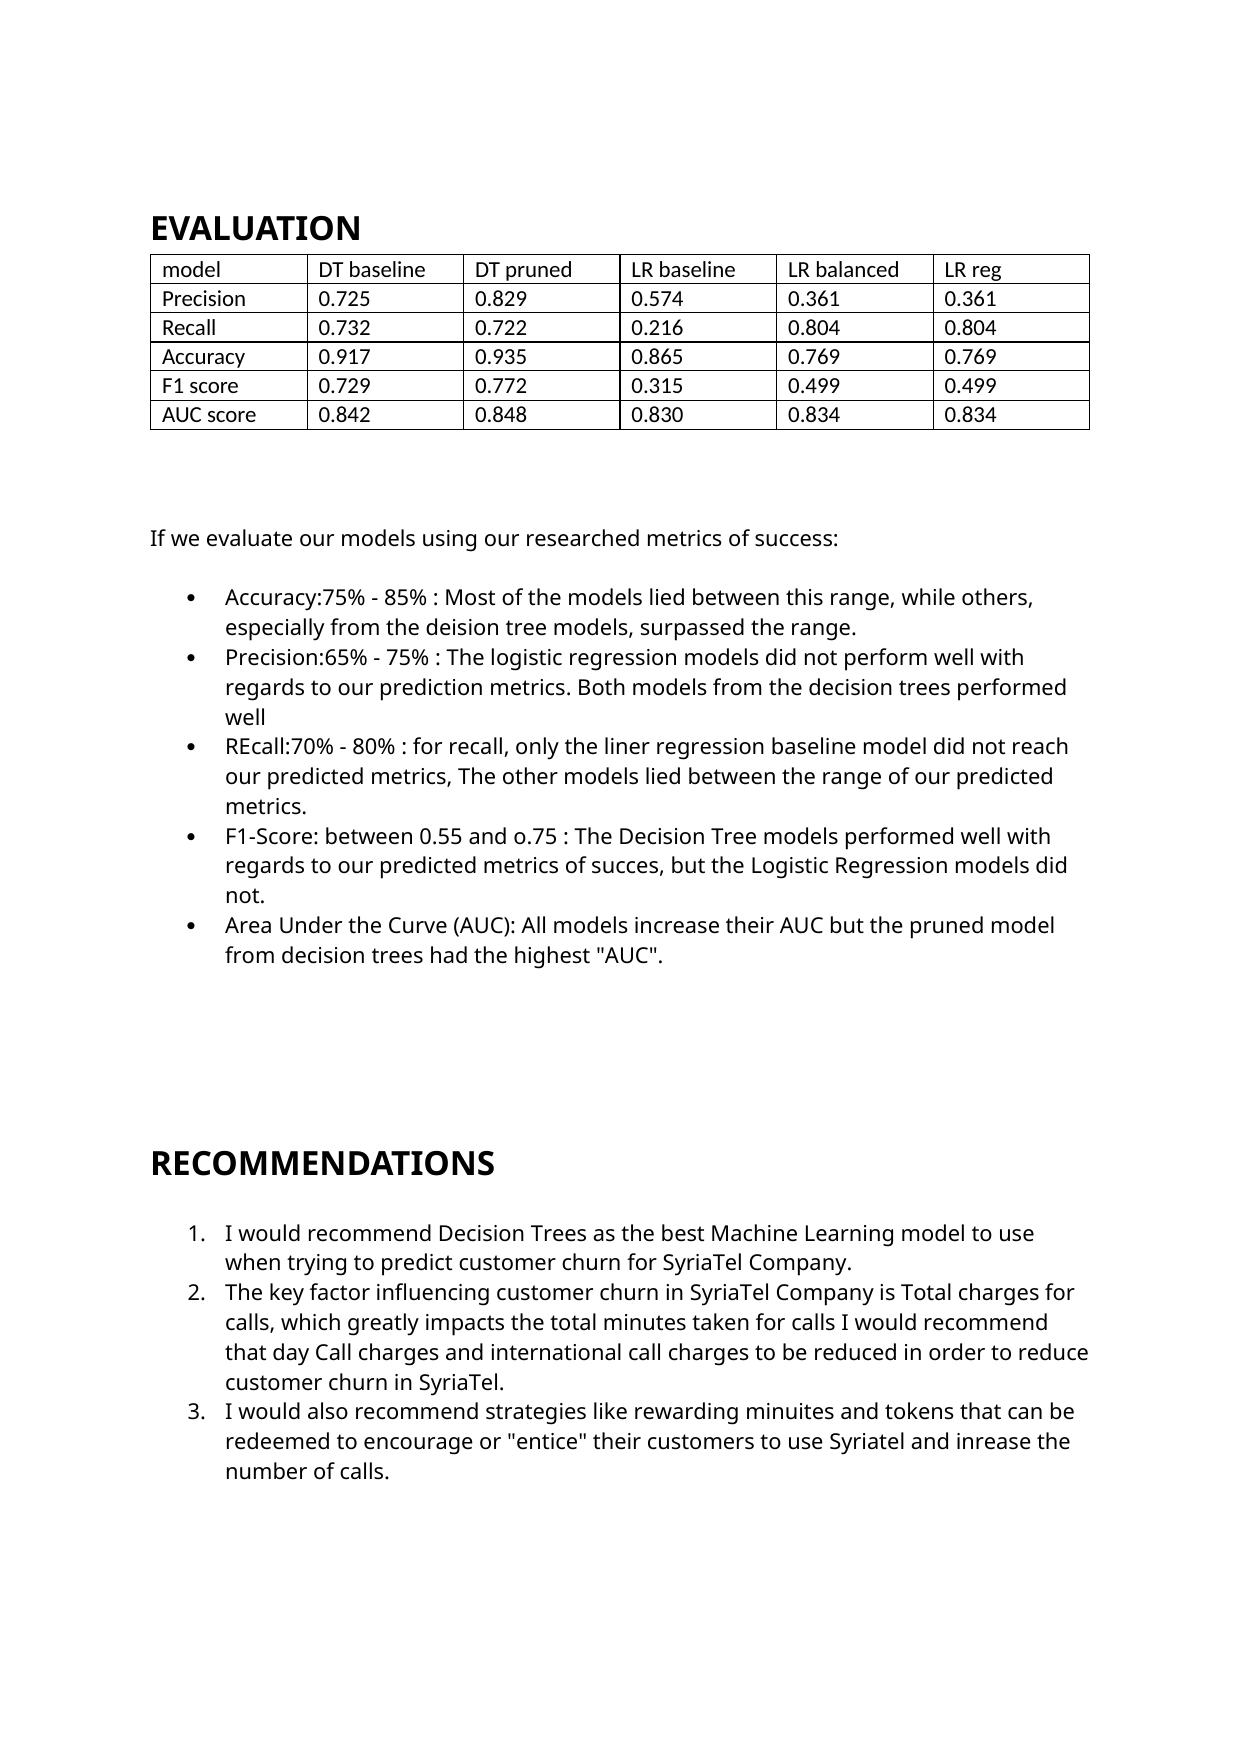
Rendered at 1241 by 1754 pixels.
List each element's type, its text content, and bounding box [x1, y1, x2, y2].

text If we evaluate our models using our researched metrics of success: [150, 523, 1090, 553]
table_cell Recall [151, 313, 307, 341]
table_cell 0.917 [308, 343, 463, 370]
list Accuracy:75% - 85% : Most of the models lied between this range, while others, especially from the deision tree models, surpassed the range. [187, 582, 1090, 642]
table_cell 0.834 [777, 401, 933, 428]
table_cell 0.769 [934, 343, 1089, 370]
table_header model [151, 255, 307, 283]
table_header LR balanced [777, 255, 933, 283]
table_cell 0.842 [308, 401, 463, 428]
table_cell 0.722 [464, 313, 619, 341]
table_cell 0.499 [777, 371, 933, 399]
list Precision:65% - 75% : The logistic regression models did not perform well with regards to our prediction metrics. Both models from the decision trees performed well [187, 642, 1090, 731]
table_cell 0.769 [777, 343, 933, 370]
table_cell 0.935 [464, 343, 619, 370]
subtitle RECOMMENDATIONS [150, 1139, 1090, 1185]
table_cell 0.729 [308, 371, 463, 399]
table_cell 0.361 [934, 284, 1089, 312]
table_cell 0.361 [777, 284, 933, 312]
table_cell 0.834 [934, 401, 1089, 428]
table_header LR reg [934, 255, 1089, 283]
table_cell F1 score [151, 371, 307, 399]
table_cell 0.574 [621, 284, 776, 312]
table_cell 0.315 [621, 371, 776, 399]
subtitle EVALUATION [150, 205, 1090, 251]
table_header DT baseline [308, 255, 463, 283]
table_cell 0.499 [934, 371, 1089, 399]
list I would recommend Decision Trees as the best Machine Learning model to use when trying to predict customer churn for SyriaTel Company. [187, 1217, 1090, 1277]
list The key factor influencing customer churn in SyriaTel Company is Total charges for calls, which greatly impacts the total minutes taken for calls I would recommend that day Call charges and international call charges to be reduced in order to reduce customer churn in SyriaTel. [187, 1277, 1090, 1396]
list I would also recommend strategies like rewarding minuites and tokens that can be redeemed to encourage or "entice" their customers to use Syriatel and inrease the number of calls. [187, 1396, 1090, 1486]
table_cell Precision [151, 284, 307, 312]
table_cell AUC score [151, 401, 307, 428]
table_cell 0.804 [777, 313, 933, 341]
table_cell 0.216 [621, 313, 776, 341]
table_cell 0.848 [464, 401, 619, 428]
table_header DT pruned [464, 255, 619, 283]
table_cell 0.829 [464, 284, 619, 312]
list Area Under the Curve (AUC): All models increase their AUC but the pruned model from decision trees had the highest "AUC". [187, 910, 1090, 969]
table_cell 0.830 [621, 401, 776, 428]
table_cell 0.804 [934, 313, 1089, 341]
list REcall:70% - 80% : for recall, only the liner regression baseline model did not reach our predicted metrics, The other models lied between the range of our predicted metrics. [187, 731, 1090, 821]
table_cell Accuracy [151, 343, 307, 370]
table_cell 0.772 [464, 371, 619, 399]
list F1-Score: between 0.55 and o.75 : The Decision Tree models performed well with regards to our predicted metrics of succes, but the Logistic Regression models did not. [187, 821, 1090, 910]
table_cell 0.732 [308, 313, 463, 341]
table_cell 0.725 [308, 284, 463, 312]
table_cell 0.865 [621, 343, 776, 370]
table_header LR baseline [621, 255, 776, 283]
